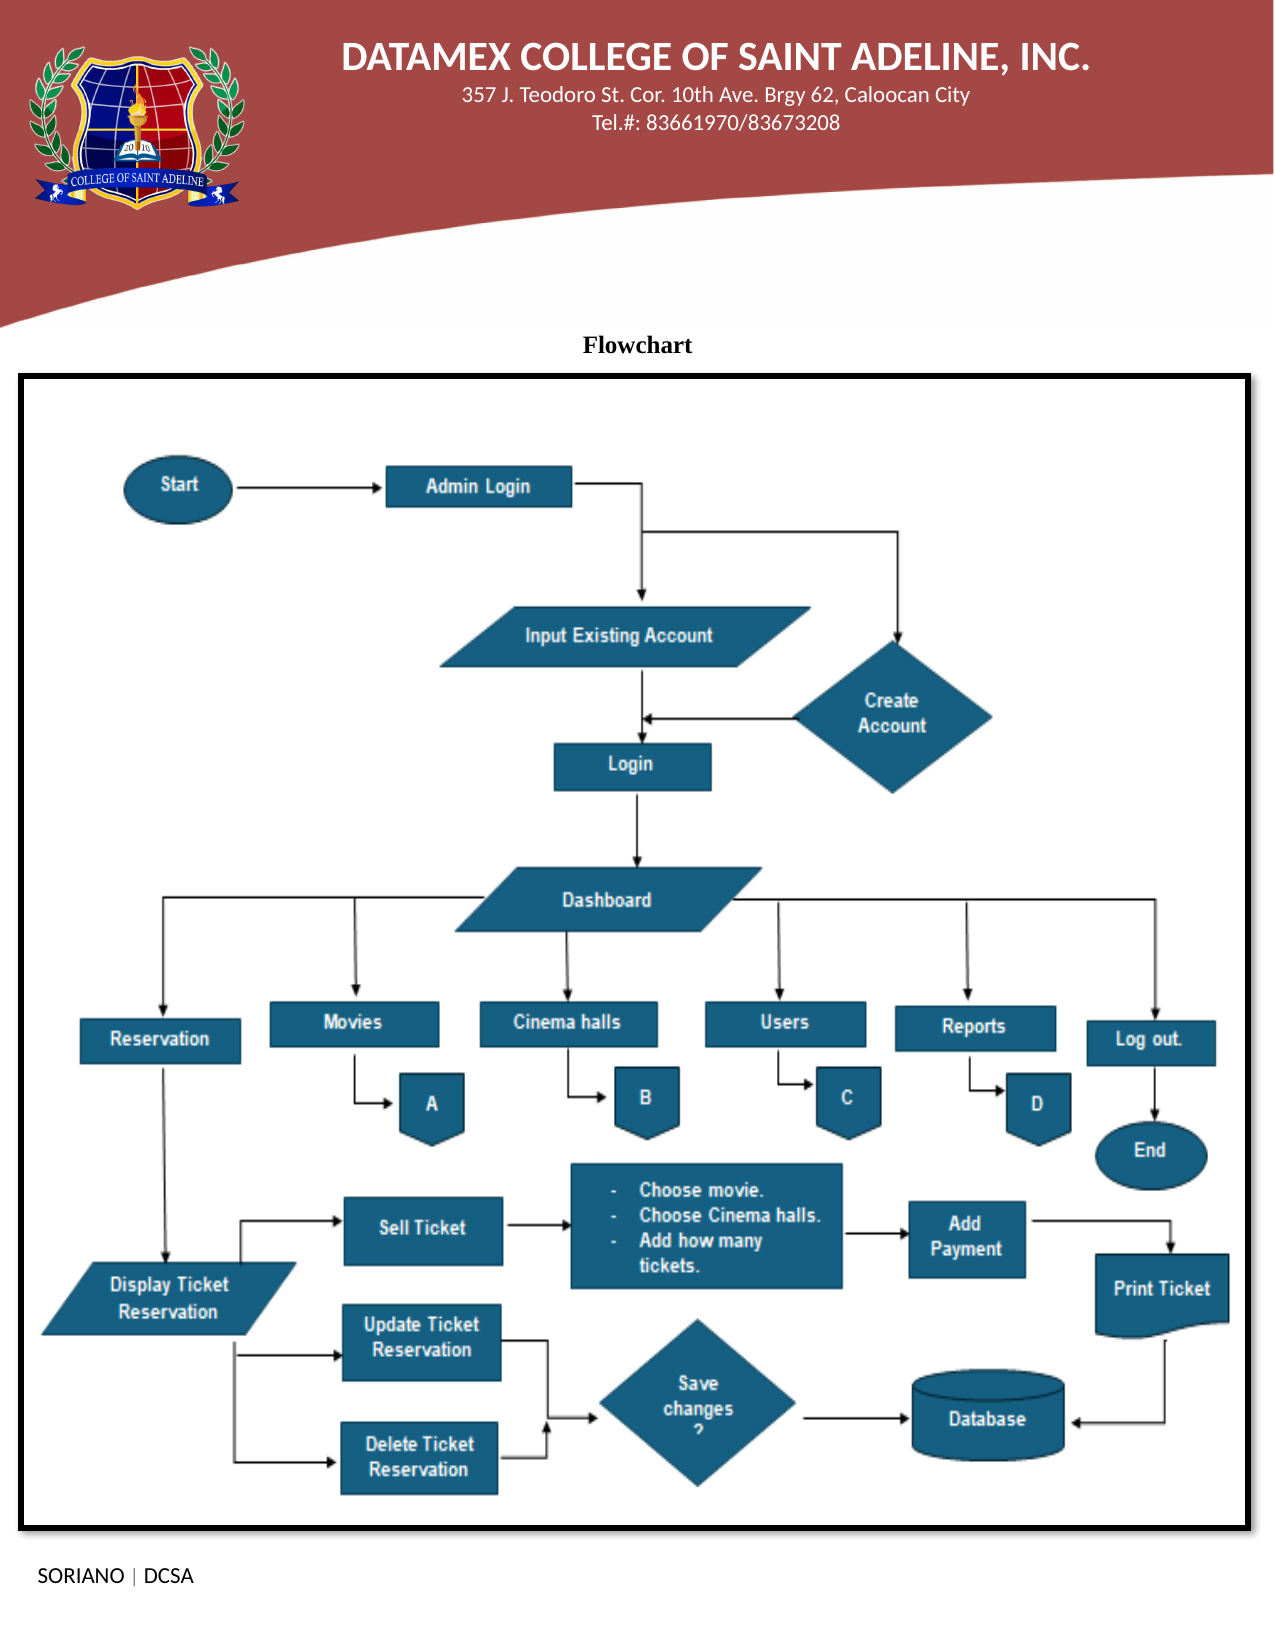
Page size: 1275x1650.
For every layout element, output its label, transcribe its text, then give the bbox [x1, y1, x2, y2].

picture [24, 379, 1245, 1525]
text Flowchart [150, 150, 1125, 359]
picture [0, 0, 1274, 329]
